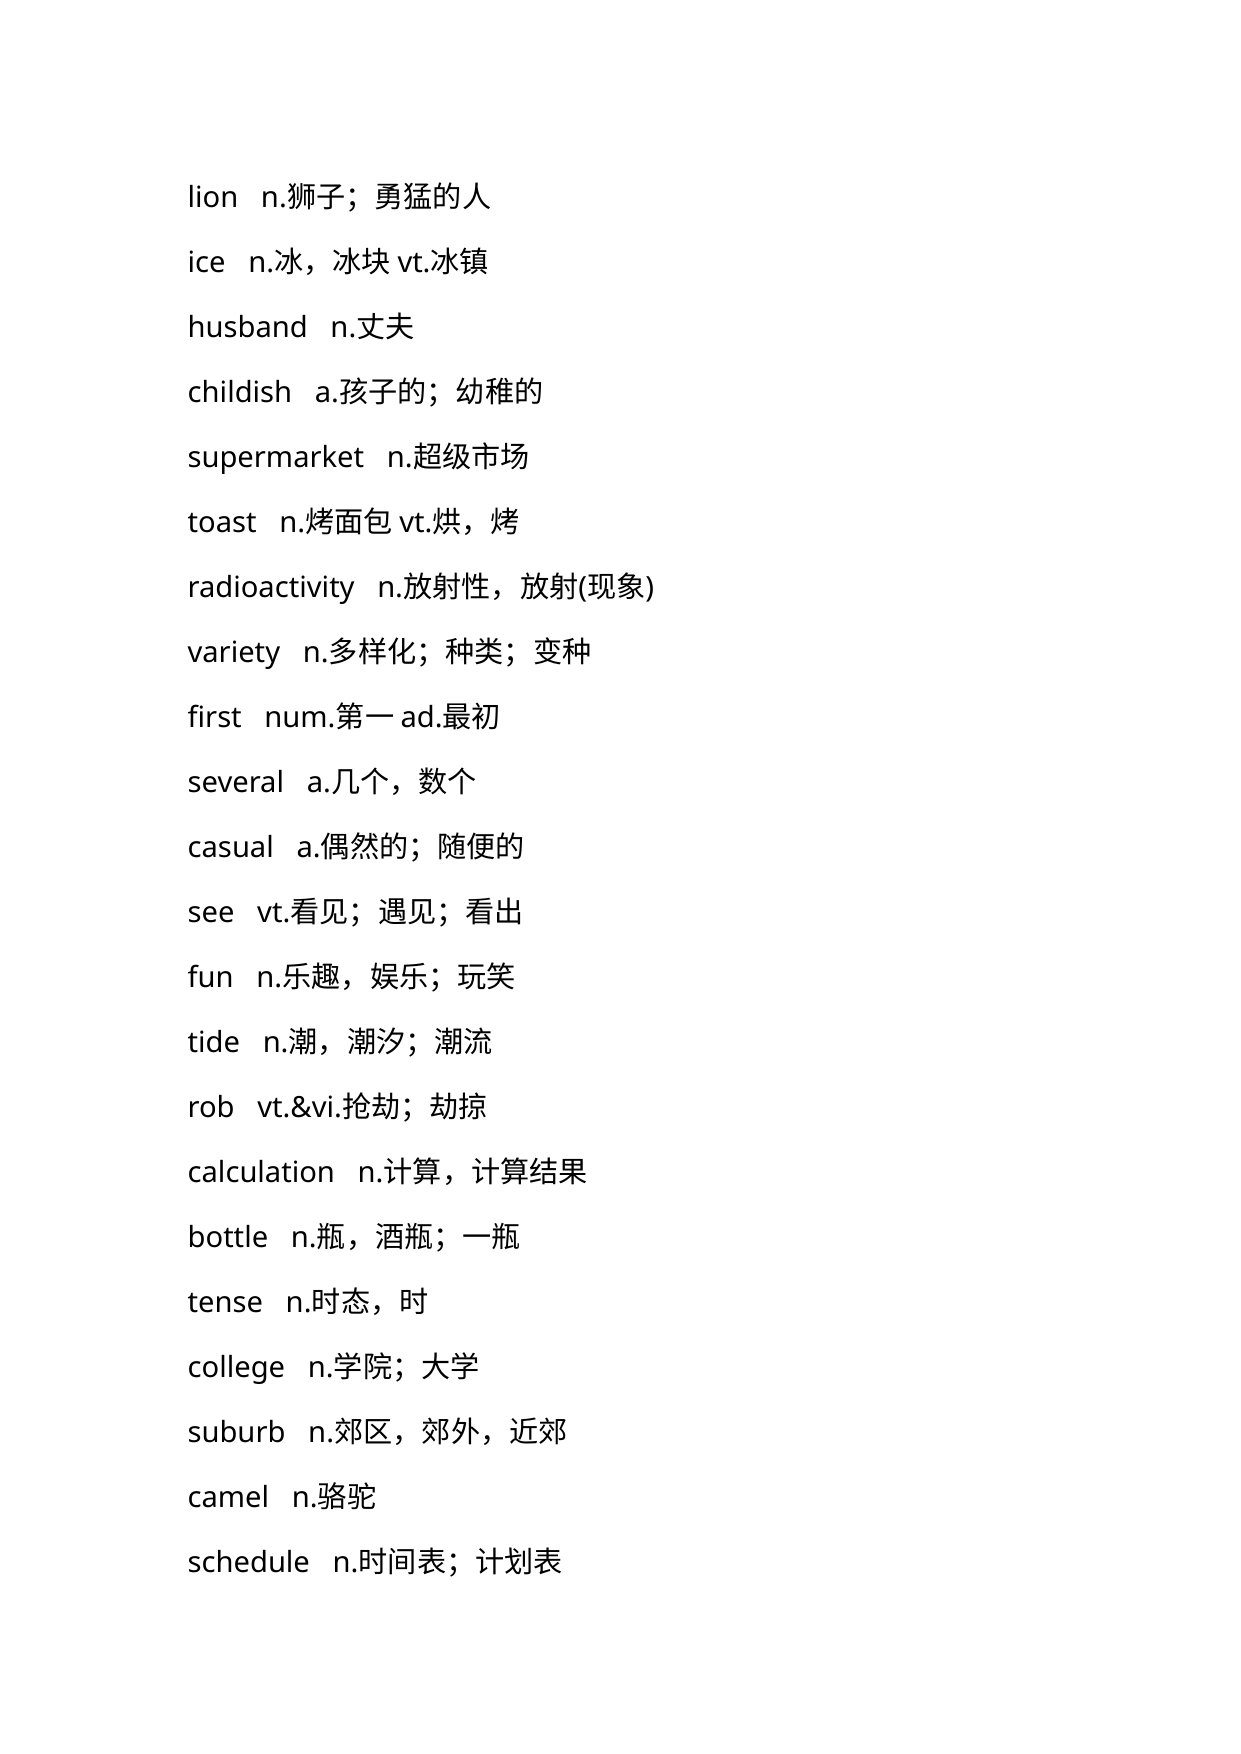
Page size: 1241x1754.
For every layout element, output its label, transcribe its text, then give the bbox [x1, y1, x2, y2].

text lion n.狮子；勇猛的人 [187, 162, 1053, 227]
text suburb n.郊区，郊外，近郊 [187, 1397, 1053, 1462]
text tide n.潮，潮汐；潮流 [187, 1007, 1053, 1072]
text college n.学院；大学 [187, 1332, 1053, 1397]
text toast n.烤面包 vt.烘，烤 [187, 487, 1053, 552]
text camel n.骆驼 [187, 1462, 1053, 1527]
text bottle n.瓶，酒瓶；一瓶 [187, 1202, 1053, 1267]
text husband n.丈夫 [187, 292, 1053, 357]
text casual a.偶然的；随便的 [187, 812, 1053, 877]
text see vt.看见；遇见；看出 [187, 877, 1053, 942]
text supermarket n.超级市场 [187, 422, 1053, 487]
text variety n.多样化；种类；变种 [187, 617, 1053, 682]
text calculation n.计算，计算结果 [187, 1137, 1053, 1202]
text ice n.冰，冰块 vt.冰镇 [187, 227, 1053, 292]
text first num.第一 ad.最初 [187, 682, 1053, 747]
text several a.几个，数个 [187, 747, 1053, 812]
text radioactivity n.放射性，放射(现象) [187, 552, 1053, 617]
text fun n.乐趣，娱乐；玩笑 [187, 942, 1053, 1007]
text schedule n.时间表；计划表 [187, 1527, 1053, 1592]
text rob vt.&vi.抢劫；劫掠 [187, 1072, 1053, 1137]
text childish a.孩子的；幼稚的 [187, 357, 1053, 422]
text tense n.时态，时 [187, 1267, 1053, 1332]
